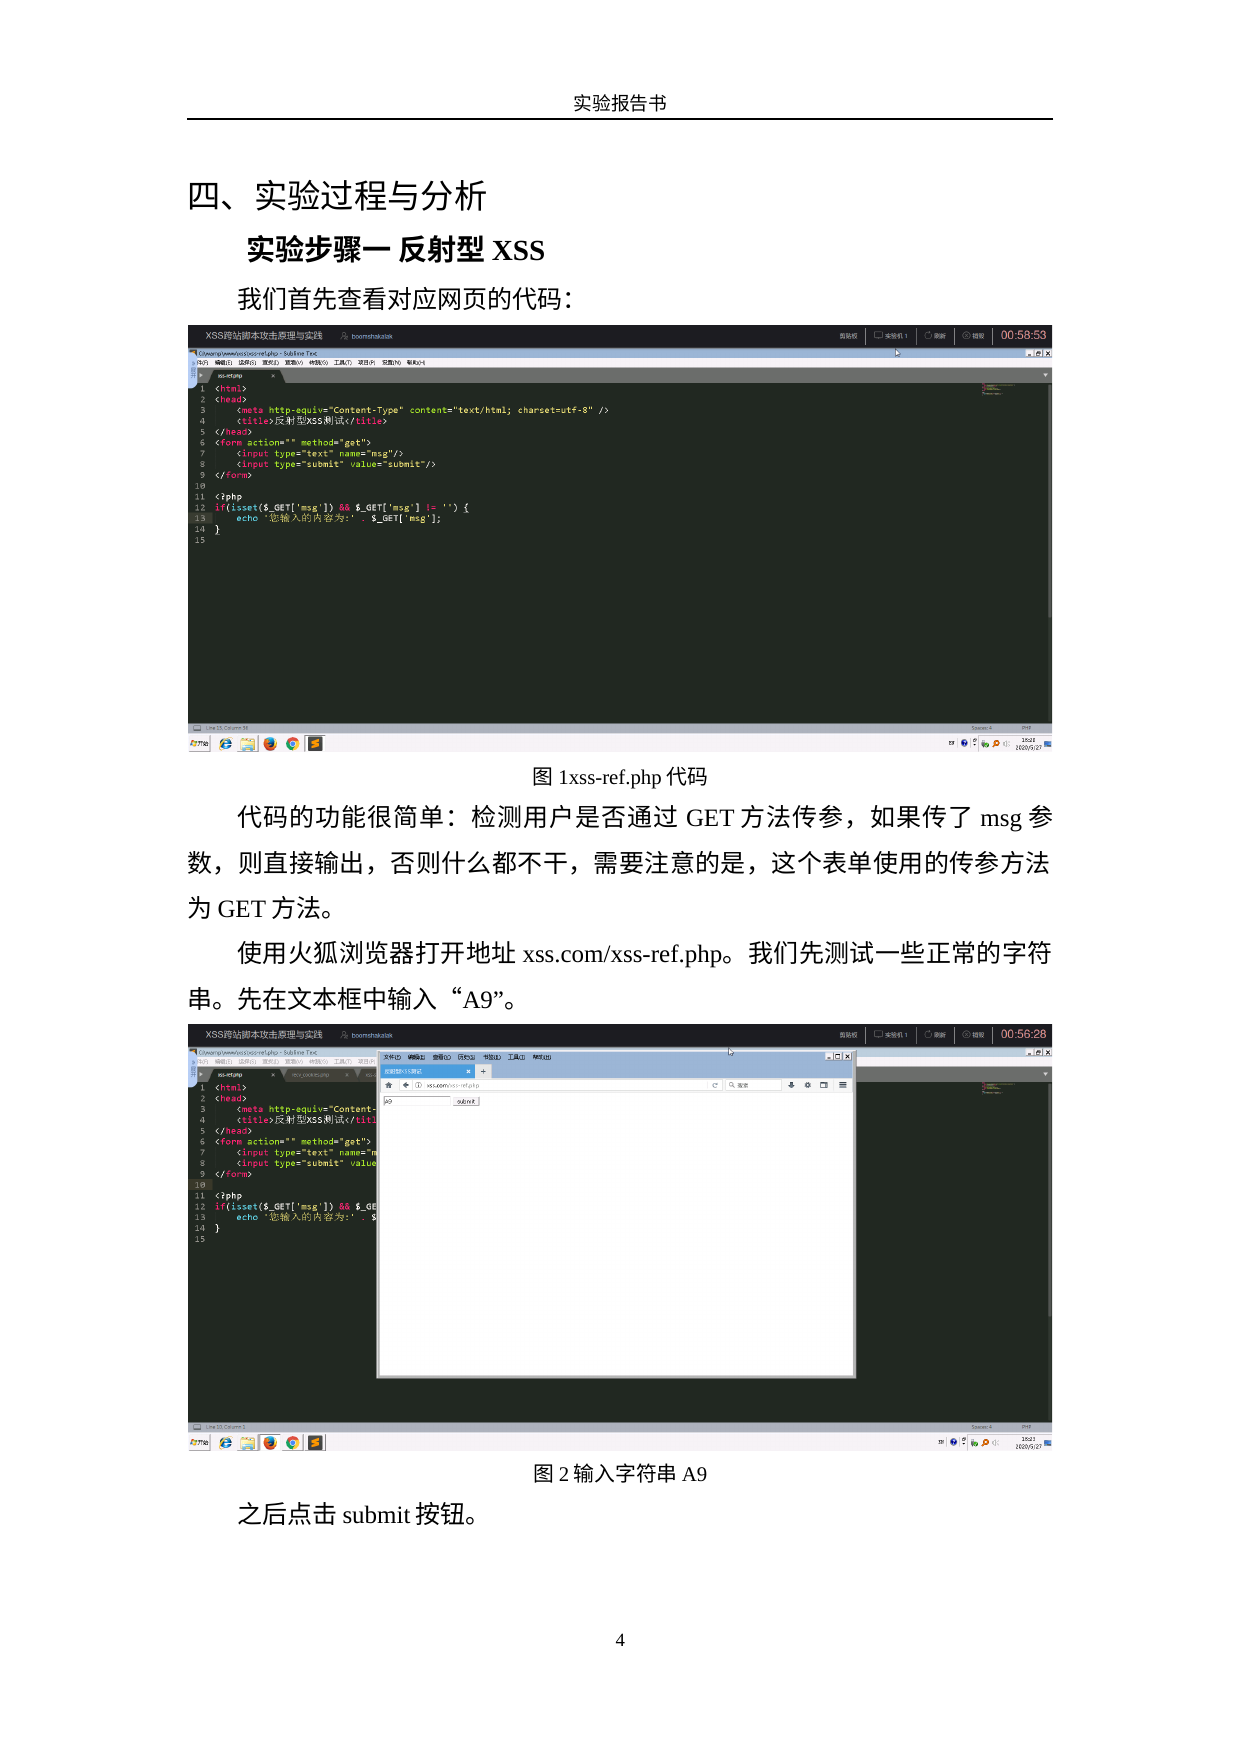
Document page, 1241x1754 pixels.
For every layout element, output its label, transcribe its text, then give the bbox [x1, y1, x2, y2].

text 四、实验过程与分析 [187, 162, 1053, 227]
text 代码的功能很简单：检测用户是否通过GET方法传参，如果传了msg参数，则直接输出，否则什么都不干，需要注意的是，这个表单使用的传参方法为GET方法。 [187, 798, 1053, 925]
text 我们首先查看对应网页的代码： [187, 280, 1053, 316]
text 图 1xss-ref.php代码 [187, 760, 1053, 790]
picture [188, 325, 1053, 752]
text 图 2输入字符串A9 [187, 1457, 1053, 1487]
picture [188, 1024, 1053, 1451]
text 实验步骤一 反射型XSS [187, 227, 1053, 269]
text 之后点击submit按钮。 [187, 1494, 1053, 1531]
text 使用火狐浏览器打开地址xss.com/xss-ref.php。我们先测试一些正常的字符串。先在文本框中输入“A9”。 [187, 934, 1053, 1015]
